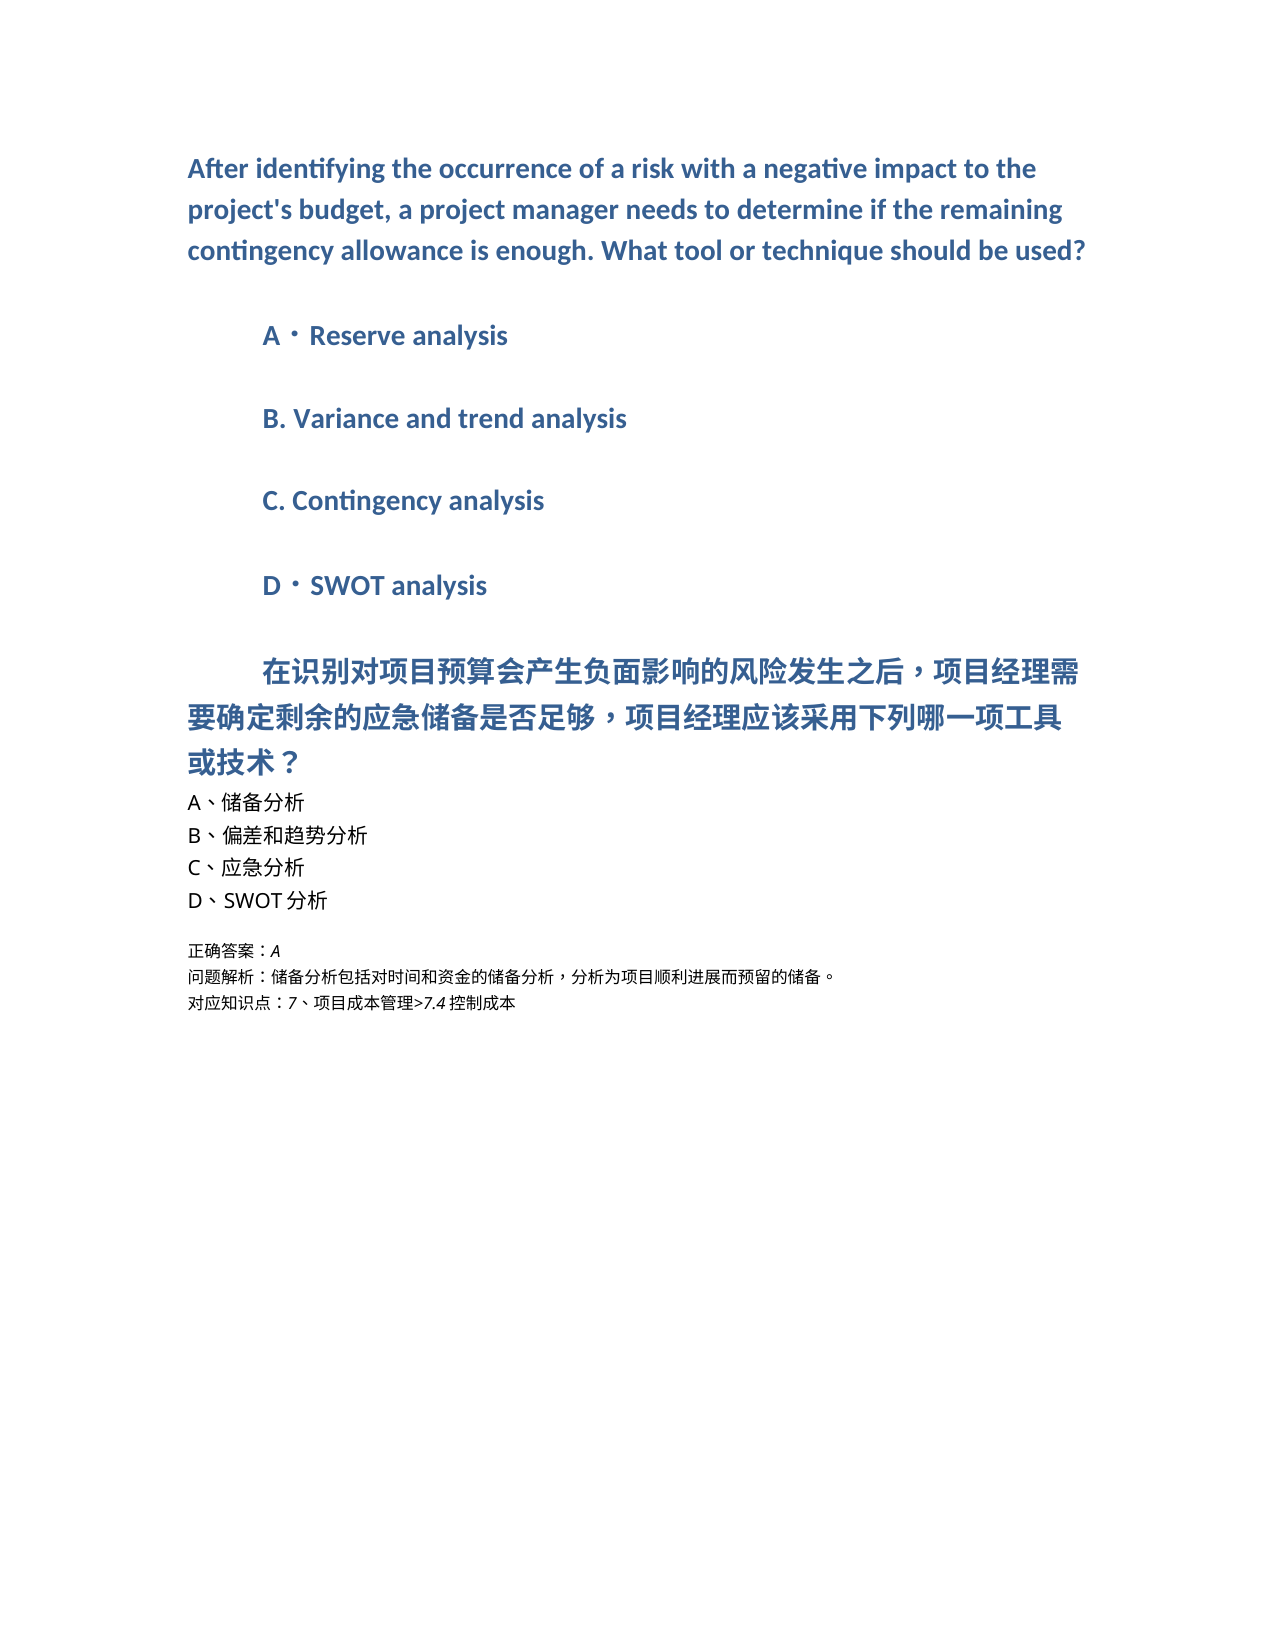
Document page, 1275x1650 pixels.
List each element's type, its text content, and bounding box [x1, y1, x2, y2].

subtitle After identifying the occurrence of a risk with a negative impact to the project's budget, a project manager needs to determine if the remaining contingency allowance is enough. What tool or technique should be used? A．Reserve analysis B. Variance and trend analysis C. Contingency analysis D．SWOT analysis 在识别对项目预算会产生负面影响的风险发生之后，项目经理需要确定剩余的应急储备是否足够，项目经理应该采用下列哪一项工具或技术？ [187, 150, 1087, 782]
text 正确答案：A 问题解析：储备分析包括对时间和资金的储备分析，分析为项目顺利进展而预留的储备。 对应知识点：7、项目成本管理>7.4控制成本 [187, 939, 1087, 1014]
text A、储备分析 B、偏差和趋势分析 C、应急分析 D、SWOT分析 [187, 788, 1087, 914]
